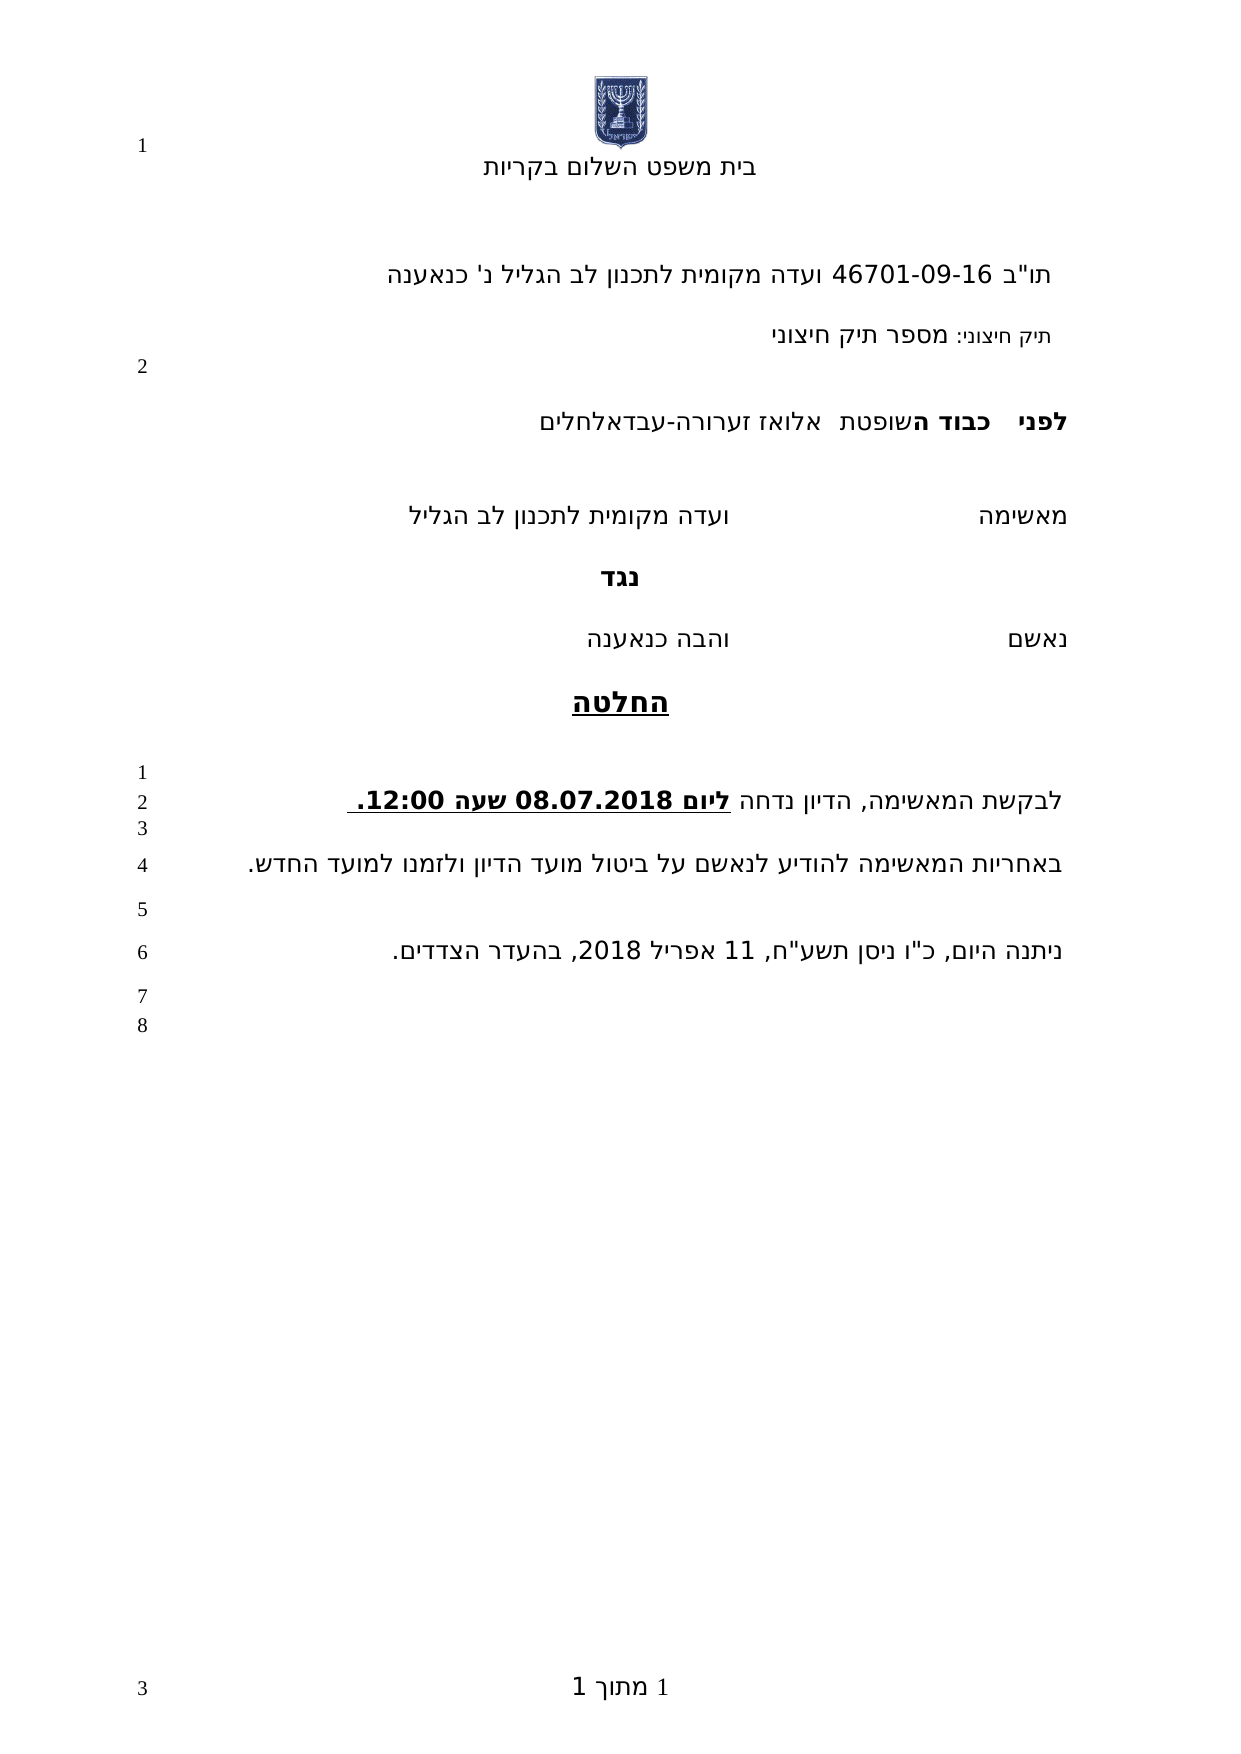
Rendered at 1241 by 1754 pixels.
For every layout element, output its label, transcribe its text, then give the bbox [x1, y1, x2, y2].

table_cell [741, 625, 1079, 685]
text באחריות המאשימה להודיע לנאשם על ביטול מועד הדיון ולזמנו למועד החדש. [177, 850, 1063, 879]
table_cell נגד [161, 531, 1079, 624]
table_cell [741, 470, 1079, 531]
table_header כבוד ה [161, 408, 1002, 470]
table_cell [161, 470, 741, 531]
text ניתנה היום, , , בהעדר הצדדים. [177, 937, 1063, 966]
text לבקשת המאשימה, הדיון נדחה ליום 08.07.2018 שעה 12:00. [177, 786, 1063, 816]
table_cell [161, 625, 741, 685]
picture [589, 75, 651, 152]
table_header לפני [1002, 408, 1079, 470]
table_cell החלטה [161, 685, 1079, 752]
